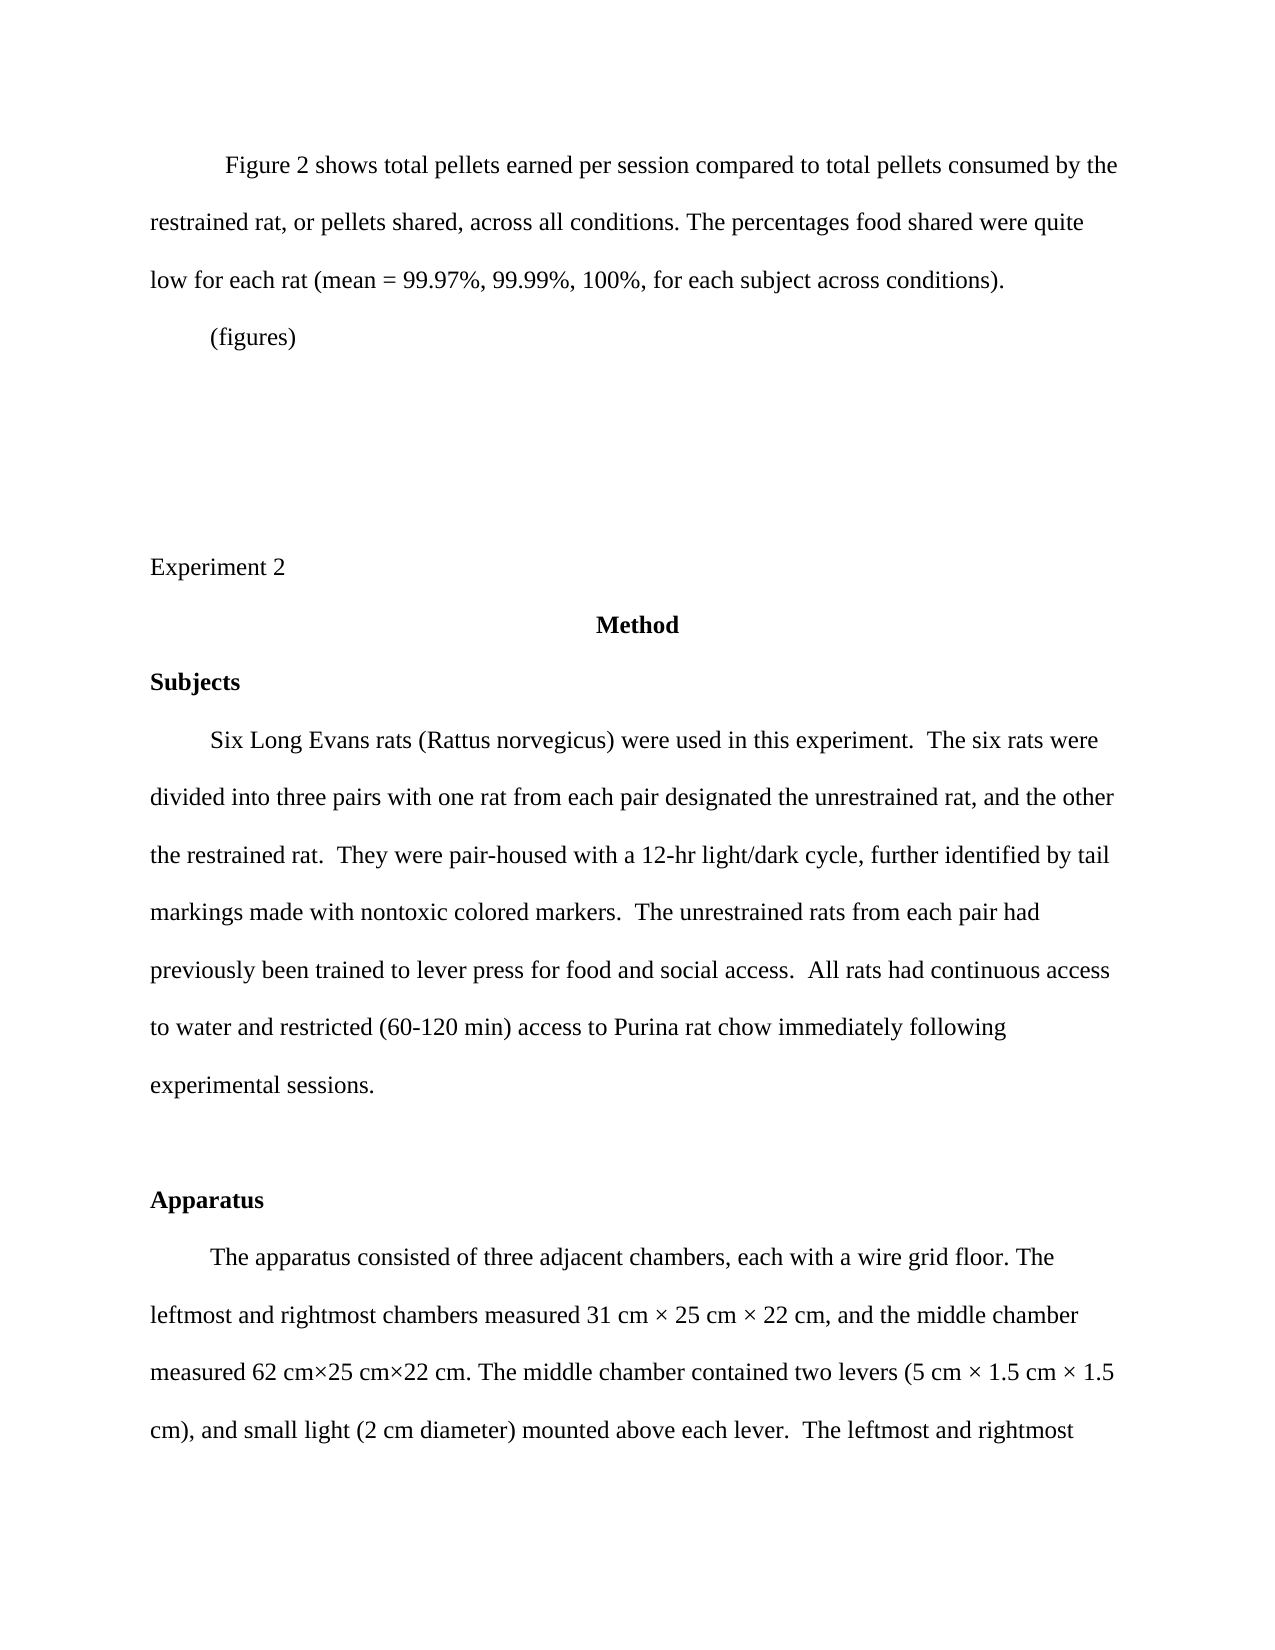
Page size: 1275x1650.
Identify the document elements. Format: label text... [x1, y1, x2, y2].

text Six Long Evans rats (Rattus norvegicus) were used in this experiment. The six rats were divided into three pairs with one rat from each pair designated the unrestrained rat, and the other the restrained rat. They were pair-housed with a 12-hr light/dark cycle, further identified by tail markings made with nontoxic colored markers. The unrestrained rats from each pair had previously been trained to lever press for food and social access. All rats had continuous access to water and restricted (60-120 min) access to Purina rat chow immediately following experimental sessions. [150, 725, 1125, 1099]
text (figures) [150, 322, 1125, 351]
text Subjects [150, 667, 1125, 696]
text Method [150, 610, 1125, 639]
text Experiment 2 [150, 552, 1125, 581]
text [150, 1242, 1125, 1444]
text Figure 2 shows total pellets earned per session compared to total pellets consumed by the restrained rat, or pellets shared, across all conditions. The percentages food shared were quite low for each rat (mean = 99.97%, 99.99%, 100%, for each subject across conditions). [150, 150, 1125, 294]
text Apparatus [150, 1185, 1125, 1214]
